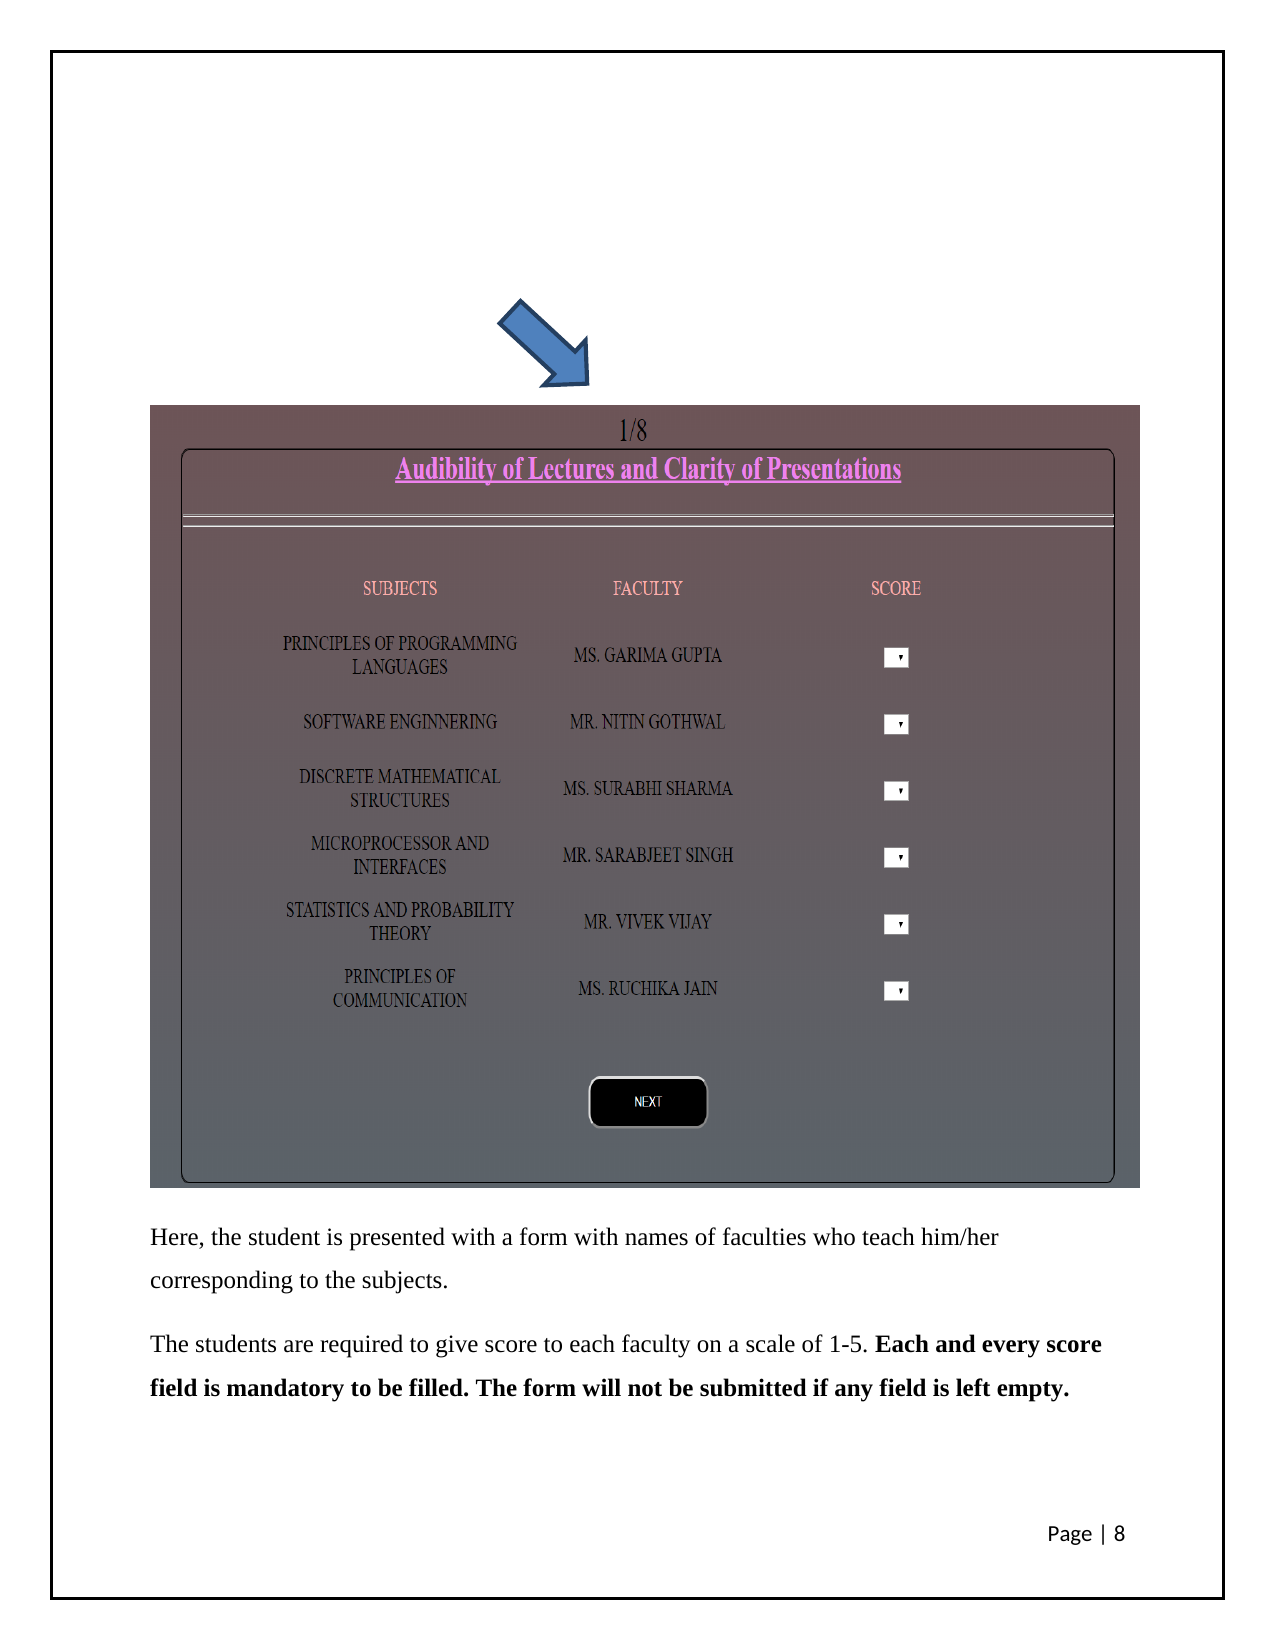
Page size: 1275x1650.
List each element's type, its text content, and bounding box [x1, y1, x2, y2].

text Here, the student is presented with a form with names of faculties who teach him/her corresponding to the subjects. [150, 1222, 1125, 1294]
picture [150, 405, 1140, 1188]
text The students are required to give score to each faculty on a scale of 1-5. Each and every score field is mandatory to be filled. The form will not be submitted if any field is left empty. [150, 1329, 1125, 1401]
